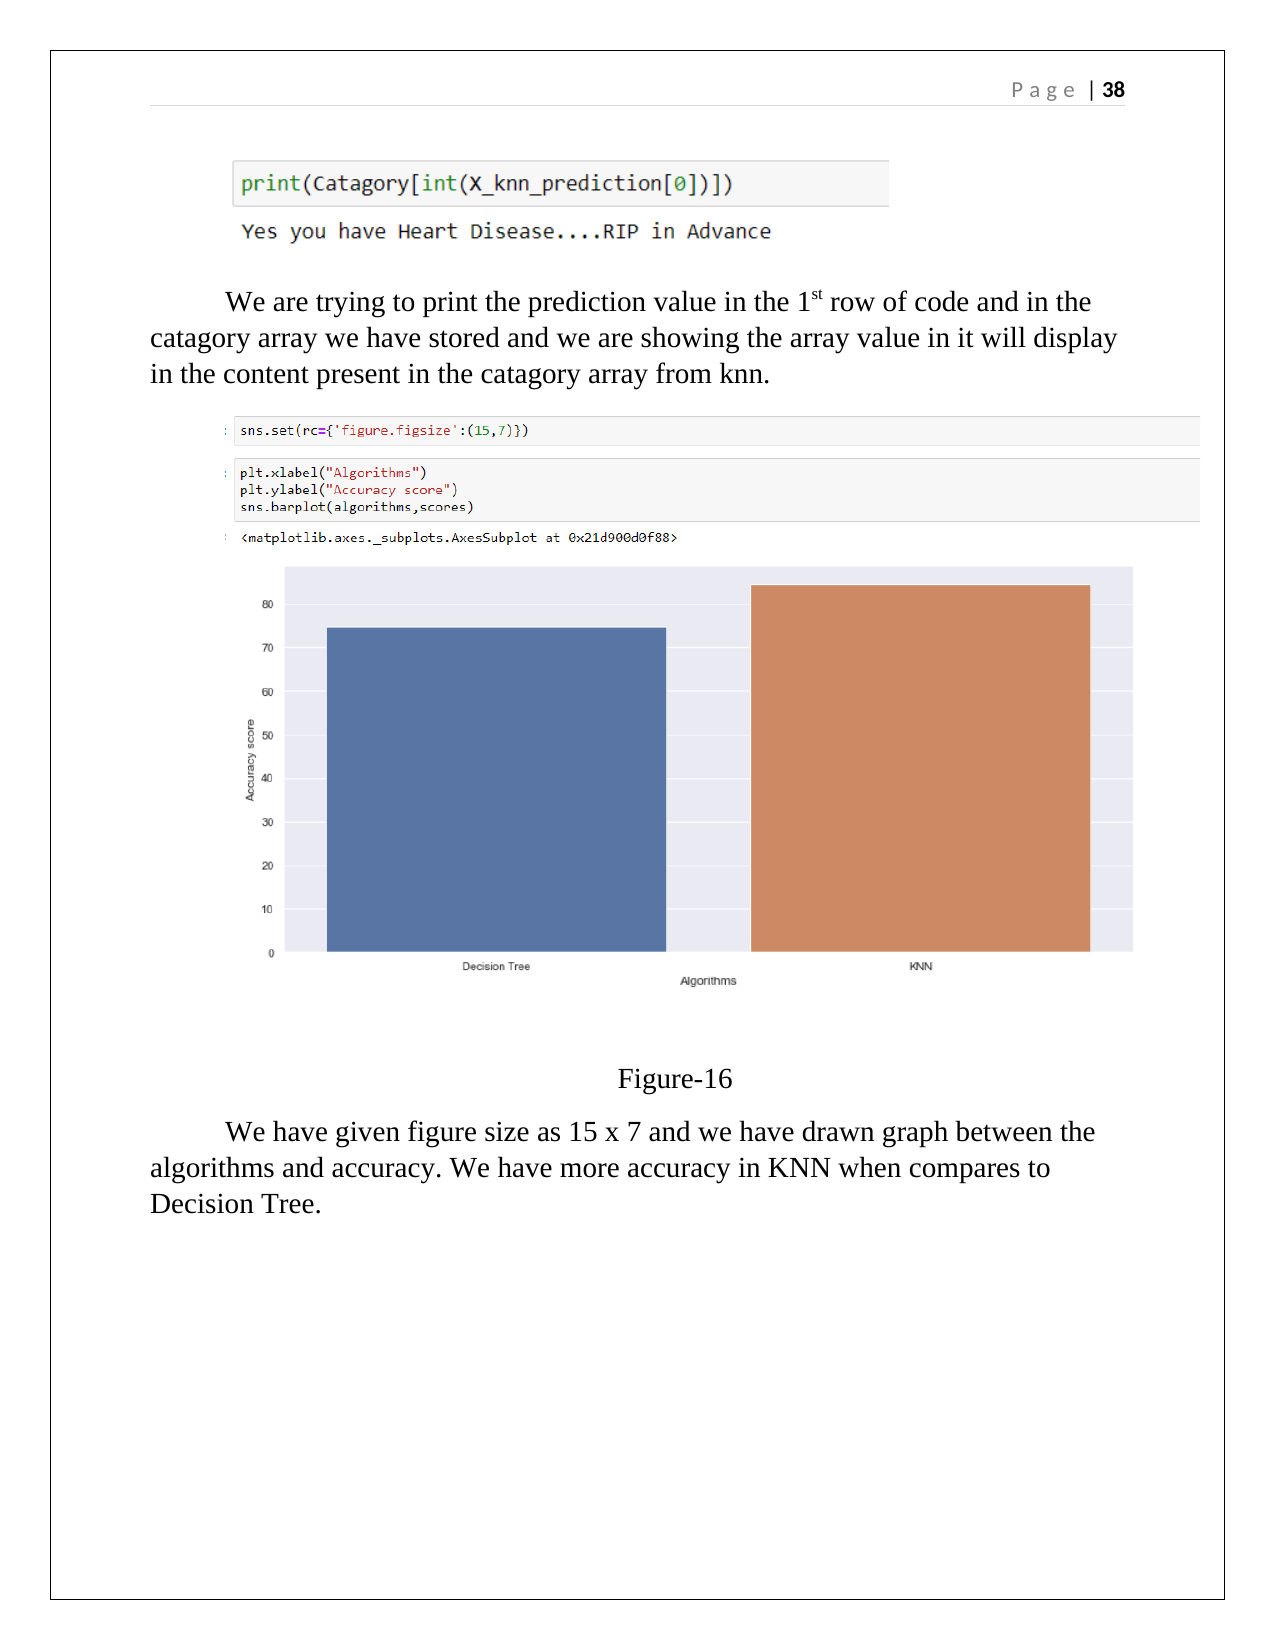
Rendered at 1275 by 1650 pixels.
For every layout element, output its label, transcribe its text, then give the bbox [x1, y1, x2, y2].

text We have given figure size as 15 x 7 and we have drawn graph between the algorithms and accuracy. We have more accuracy in KNN when compares to Decision Tree. [150, 1114, 1125, 1219]
text Figure-16 [150, 1061, 1125, 1094]
picture [225, 150, 889, 265]
picture [225, 408, 1200, 1006]
text We are trying to print the prediction value in the 1st row of code and in the catagory array we have stored and we are showing the array value in it will display in the content present in the catagory array from knn. [150, 284, 1125, 390]
